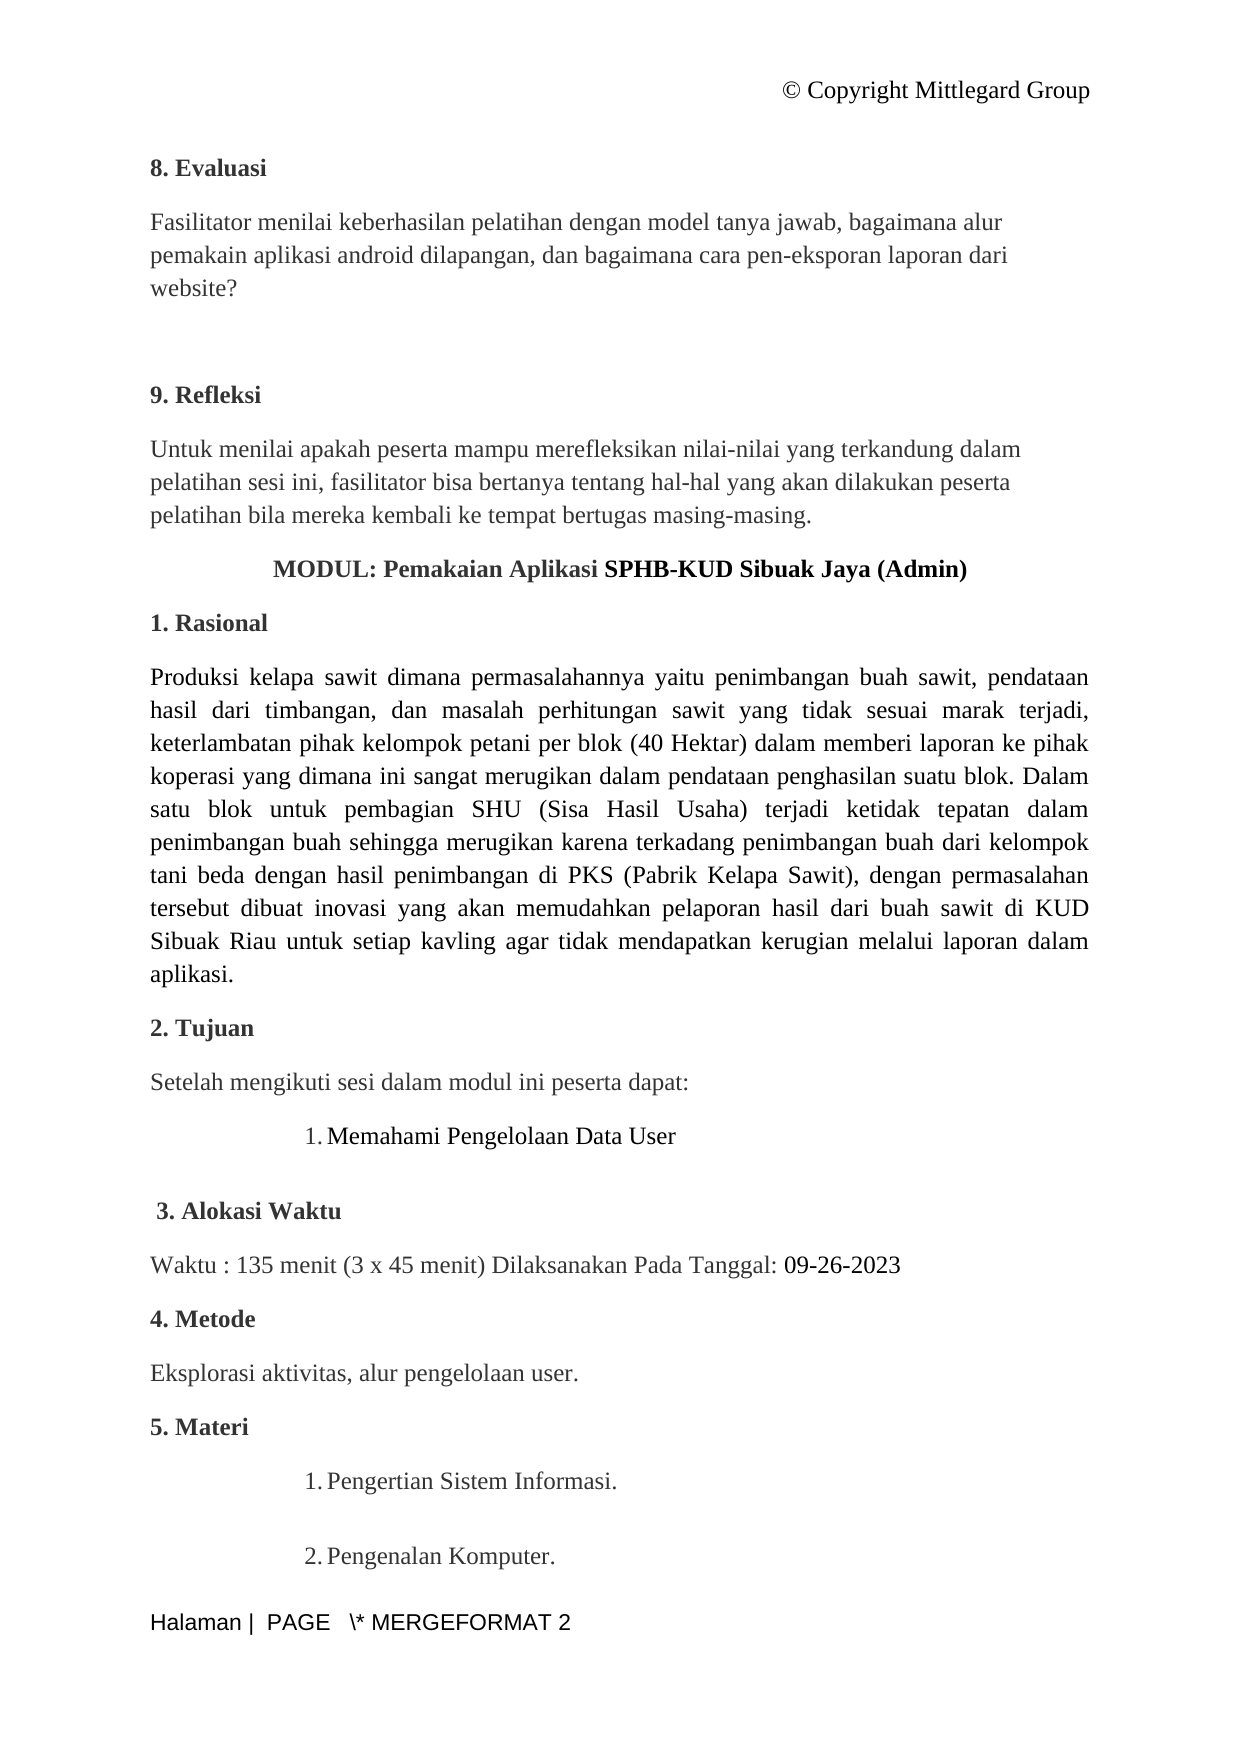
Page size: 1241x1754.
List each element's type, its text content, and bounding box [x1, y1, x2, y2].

text 1. Pengertian Sistem Informasi. [304, 1466, 1090, 1494]
text Produksi kelapa sawit dimana permasalahannya yaitu penimbangan buah sawit, pendataan hasil dari timbangan, dan masalah perhitungan sawit yang tidak sesuai marak terjadi, keterlambatan pihak kelompok petani per blok (40 Hektar) dalam memberi laporan ke pihak koperasi yang dimana ini sangat merugikan dalam pendataan penghasilan suatu blok. Dalam satu blok untuk pembagian SHU (Sisa Hasil Usaha) terjadi ketidak tepatan dalam penimbangan buah sehingga merugikan karena terkadang penimbangan buah dari kelompok tani beda dengan hasil penimbangan di PKS (Pabrik Kelapa Sawit), dengan permasalahan tersebut dibuat inovasi yang akan memudahkan pelaporan hasil dari buah sawit di KUD Sibuak Riau untuk setiap kavling agar tidak mendapatkan kerugian melalui laporan dalam aplikasi. [150, 662, 1090, 988]
text 2. Pengenalan Komputer. [304, 1541, 1090, 1570]
text MODUL: Pemakaian Aplikasi SPHB-KUD Sibuak Jaya (Admin) [150, 554, 1090, 583]
text 1. Memahami Pengelolaan Data User [304, 1121, 1090, 1149]
text 8. Evaluasi [150, 153, 1090, 182]
text Eksplorasi aktivitas, alur pengelolaan user. [150, 1358, 1090, 1387]
text 9. Refleksi [150, 381, 1090, 409]
text 3. Alokasi Waktu [150, 1196, 1090, 1225]
text 4. Metode [150, 1304, 1090, 1333]
text 5. Materi [150, 1412, 1090, 1441]
text Setelah mengikuti sesi dalam modul ini peserta dapat: [150, 1067, 1090, 1096]
text Untuk menilai apakah peserta mampu merefleksikan nilai-nilai yang terkandung dalam pelatihan sesi ini, fasilitator bisa bertanya tentang hal-hal yang akan dilakukan peserta pelatihan bila mereka kembali ke tempat bertugas masing-masing. [150, 434, 1090, 529]
text Fasilitator menilai keberhasilan pelatihan dengan model tanya jawab, bagaimana alur pemakain aplikasi android dilapangan, dan bagaimana cara pen-eksporan laporan dari website? [150, 207, 1090, 302]
text 1. Rasional [150, 608, 1090, 637]
text 2. Tujuan [150, 1013, 1090, 1042]
text Waktu : 135 menit (3 x 45 menit) Dilaksanakan Pada Tanggal: 09-26-2023 [150, 1250, 1090, 1279]
